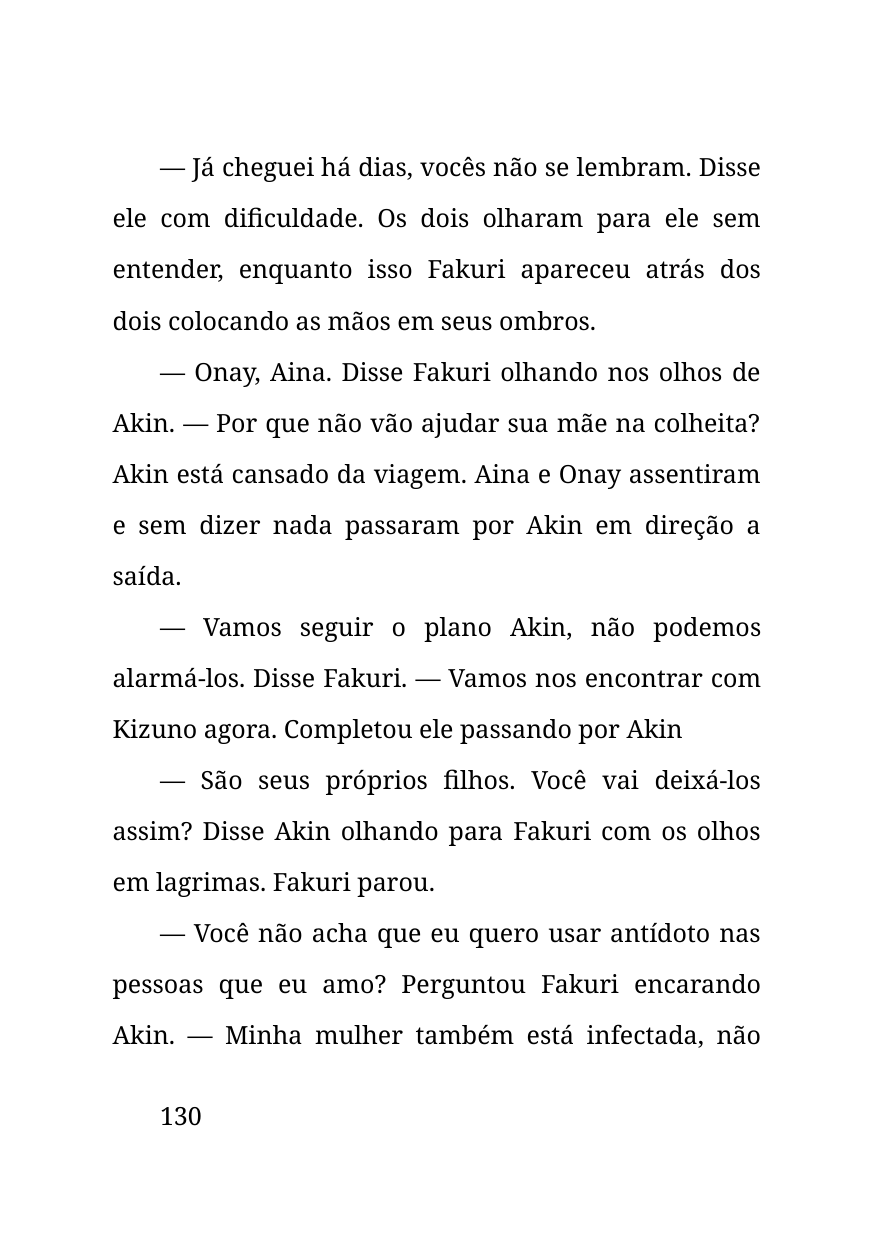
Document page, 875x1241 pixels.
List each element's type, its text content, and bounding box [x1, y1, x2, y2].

text — São seus próprios filhos. Você vai deixá-los assim? Disse Akin olhando para Fakuri com os olhos em lagrimas. Fakuri parou. [112, 762, 762, 899]
text — Já cheguei há dias, vocês não se lembram. Disse ele com dificuldade. Os dois olharam para ele sem entender, enquanto isso Fakuri apareceu atrás dos dois colocando as mãos em seus ombros. [112, 150, 762, 337]
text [112, 916, 762, 1052]
text — Onay, Aina. Disse Fakuri olhando nos olhos de Akin. — Por que não vão ajudar sua mãe na colheita? Akin está cansado da viagem. Aina e Onay assentiram e sem dizer nada passaram por Akin em direção a saída. [112, 354, 762, 592]
text — Vamos seguir o plano Akin, não podemos alarmá-los. Disse Fakuri. — Vamos nos encontrar com Kizuno agora. Completou ele passando por Akin [112, 609, 762, 746]
